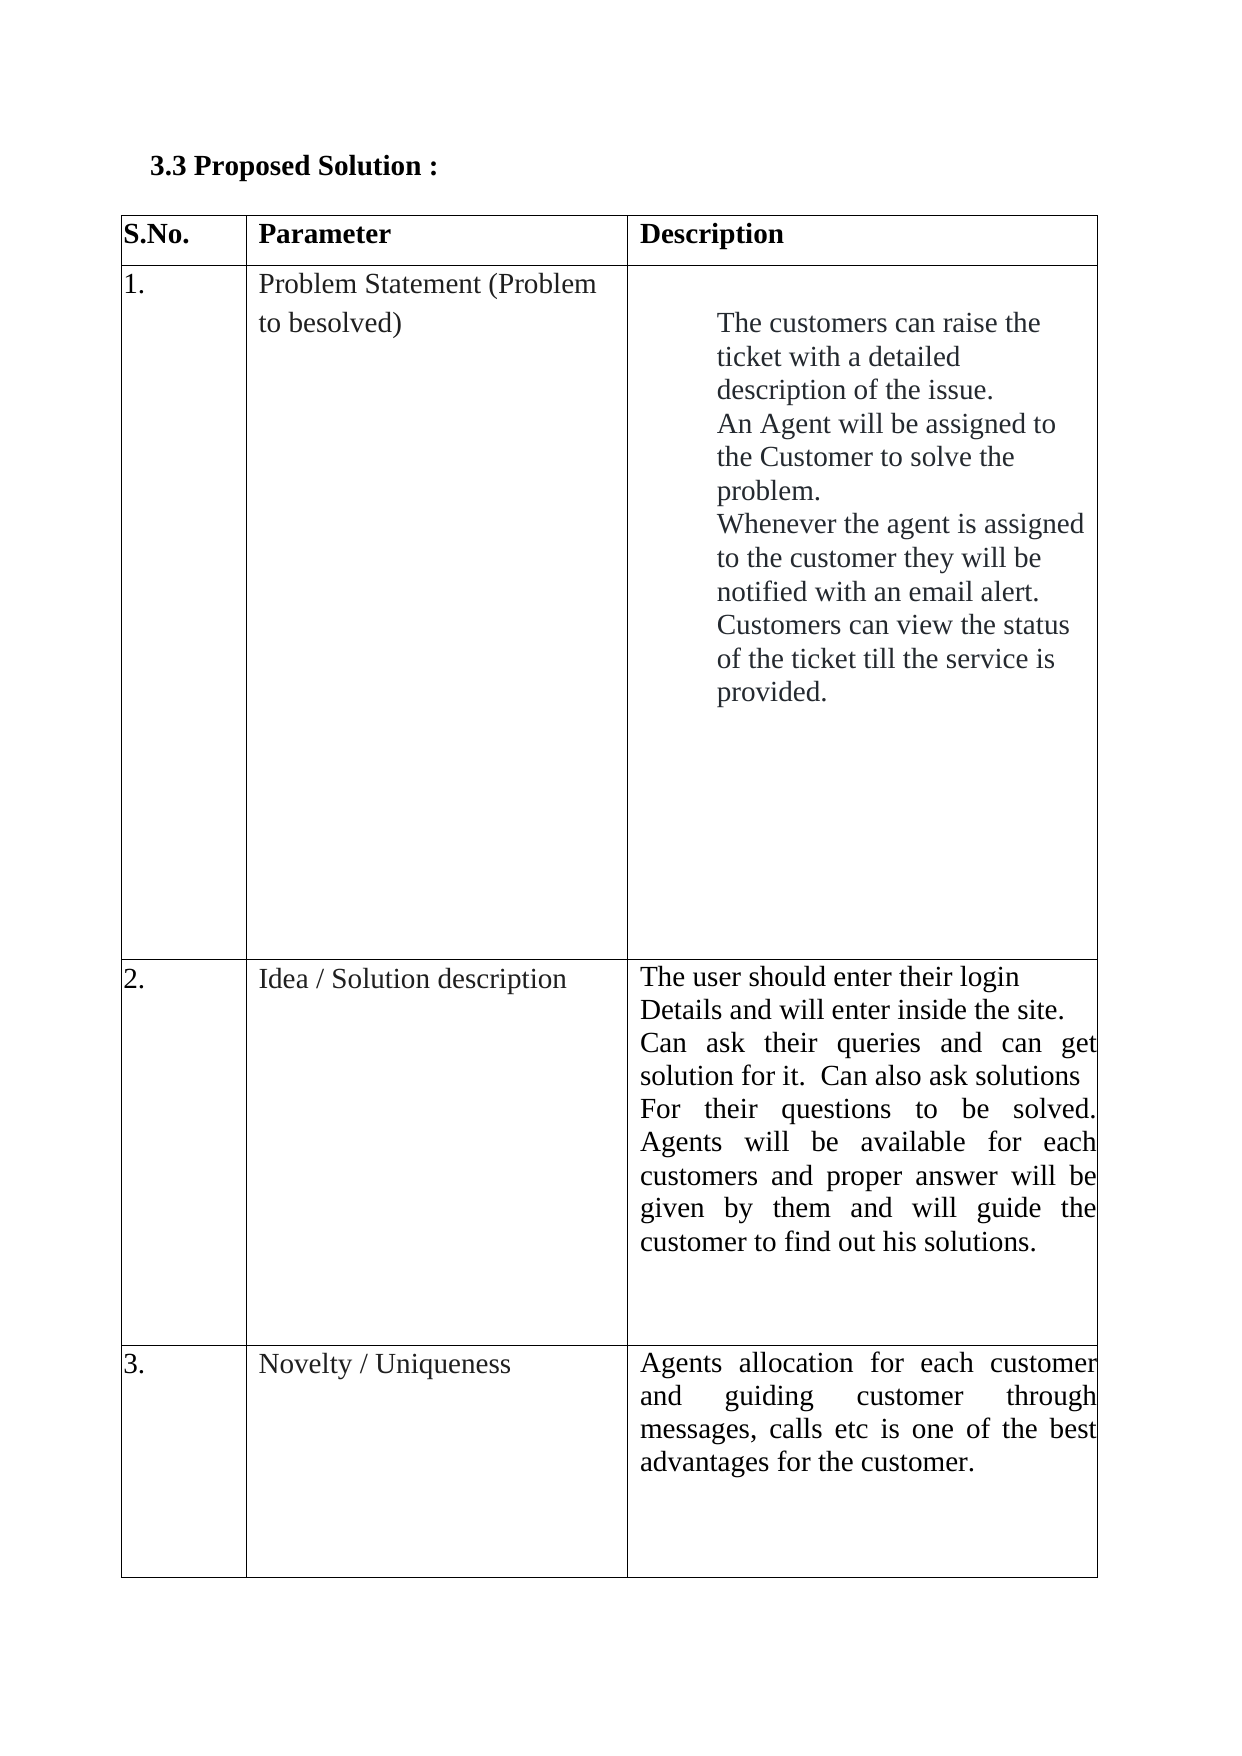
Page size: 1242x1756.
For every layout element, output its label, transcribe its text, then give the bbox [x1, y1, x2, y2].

table_cell Agents allocation for each customer and guiding customer through messages, calls etc is one of the best advantages for the customer. [628, 1346, 1097, 1577]
table_header Description [628, 216, 1097, 265]
table_cell The user should enter their login Details and will enter inside the site. Can ask their queries and can get solution for it. Can also ask solutions For their questions to be solved. Agents will be available for each customers and proper answer will be given by them and will guide the customer to find out his solutions. [628, 960, 1097, 1345]
table_header Parameter [247, 216, 627, 265]
table_cell 1. [122, 266, 246, 959]
table_cell Idea / Solution description [247, 960, 627, 1345]
table_cell Problem Statement (Problem to besolved) [247, 266, 627, 959]
table_header S.No. [122, 216, 246, 265]
table_cell 2. [122, 960, 246, 1345]
table_cell The customers can raise the ticket with a detailed description of the issue. An Agent will be assigned to the Customer to solve the problem. Whenever the agent is assigned to the customer they will be notified with an email alert. Customers can view the status of the ticket till the service is provided. [628, 266, 1097, 959]
table_cell 3. [122, 1346, 246, 1577]
subtitle Proposed Solution : [150, 148, 1169, 182]
table_cell Novelty / Uniqueness [247, 1346, 627, 1577]
